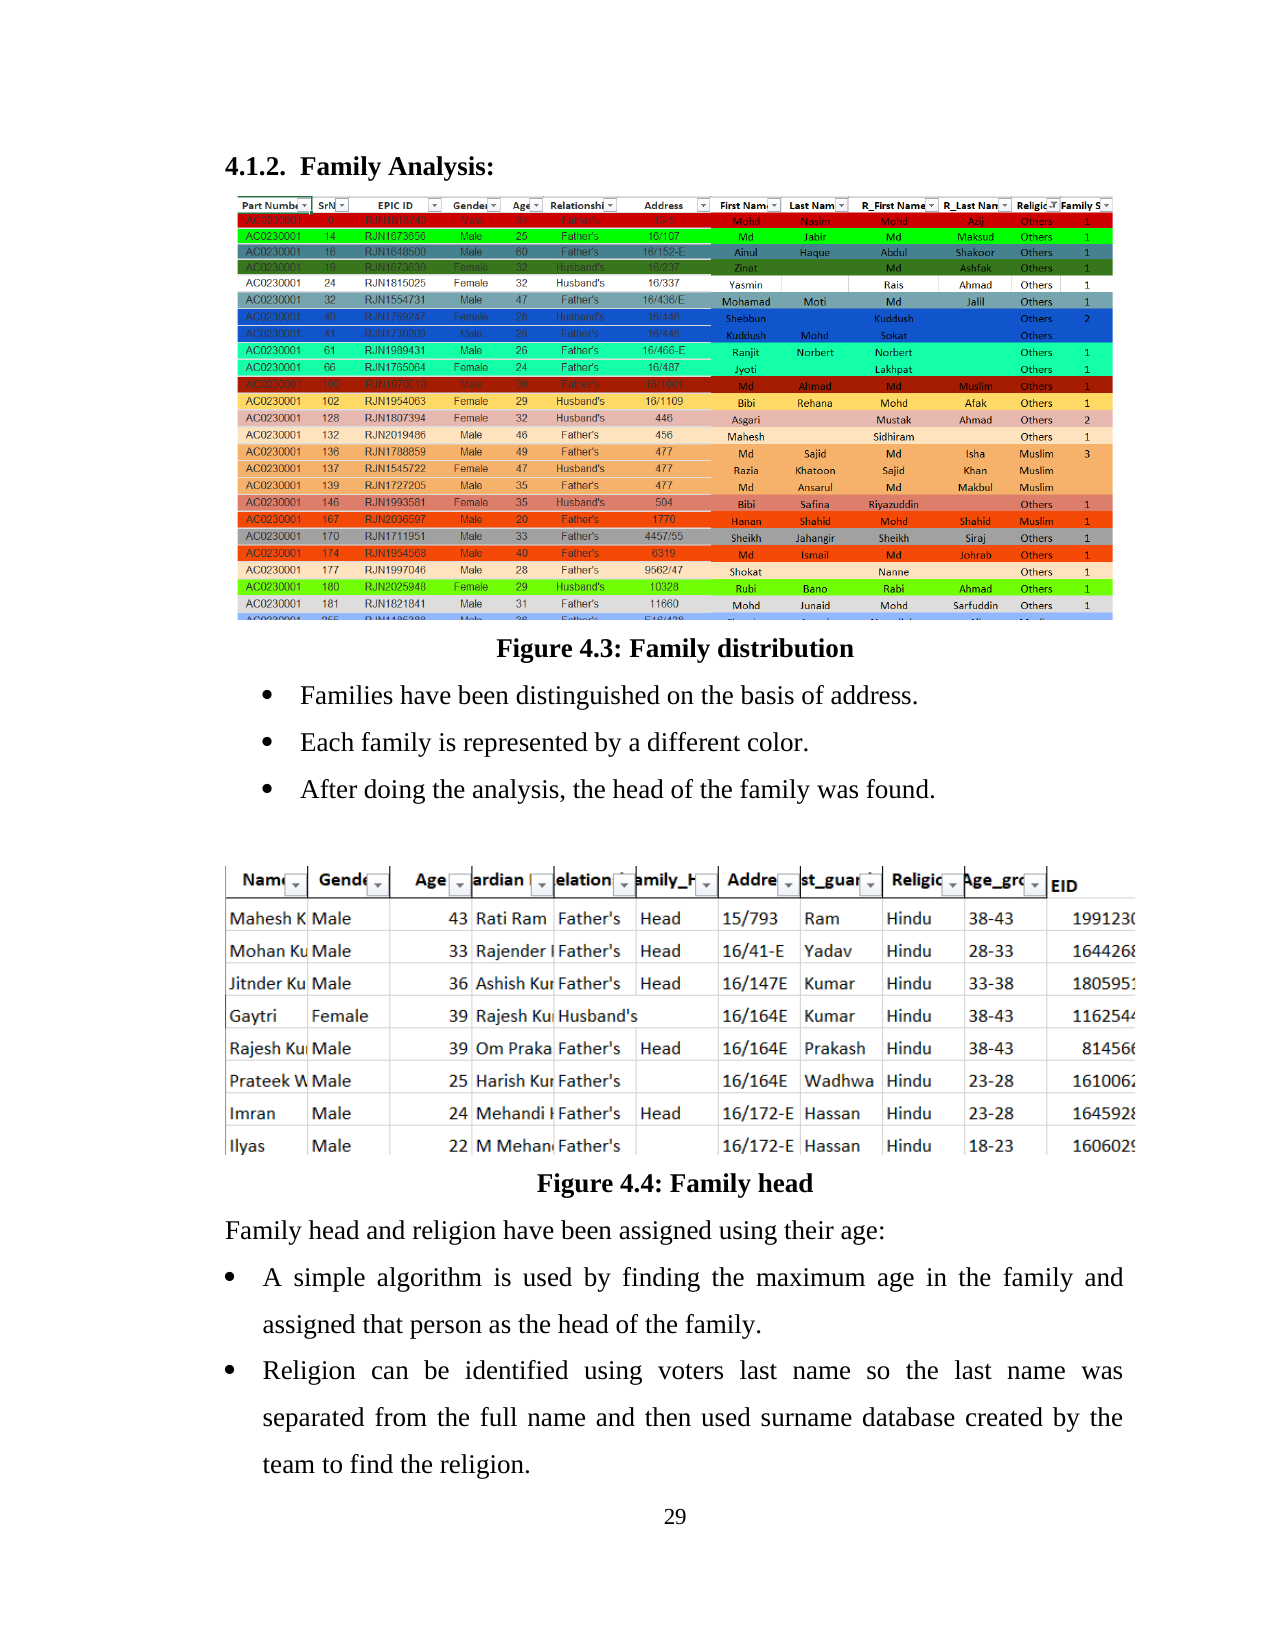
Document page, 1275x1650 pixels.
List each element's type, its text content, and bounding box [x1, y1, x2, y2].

picture [225, 866, 1135, 1155]
list A simple algorithm is used by finding the maximum age in the family and assigned that person as the head of the family. [225, 1261, 1125, 1339]
list After doing the analysis, the head of the family was found. [262, 773, 1125, 804]
text Family head and religion have been assigned using their age: [225, 1214, 1125, 1245]
text Figure 4.3: Family distribution [225, 632, 1125, 663]
text Figure 4.4: Family head [225, 1168, 1125, 1199]
list Religion can be identified using voters last name so the last name was separated from the full name and then used surname database created by the team to find the religion. [225, 1354, 1125, 1479]
picture [237, 196, 1113, 620]
list Each family is represented by a different color. [262, 726, 1125, 757]
list Families have been distinguished on the basis of address. [262, 679, 1125, 710]
list Family Analysis: [225, 150, 1125, 181]
